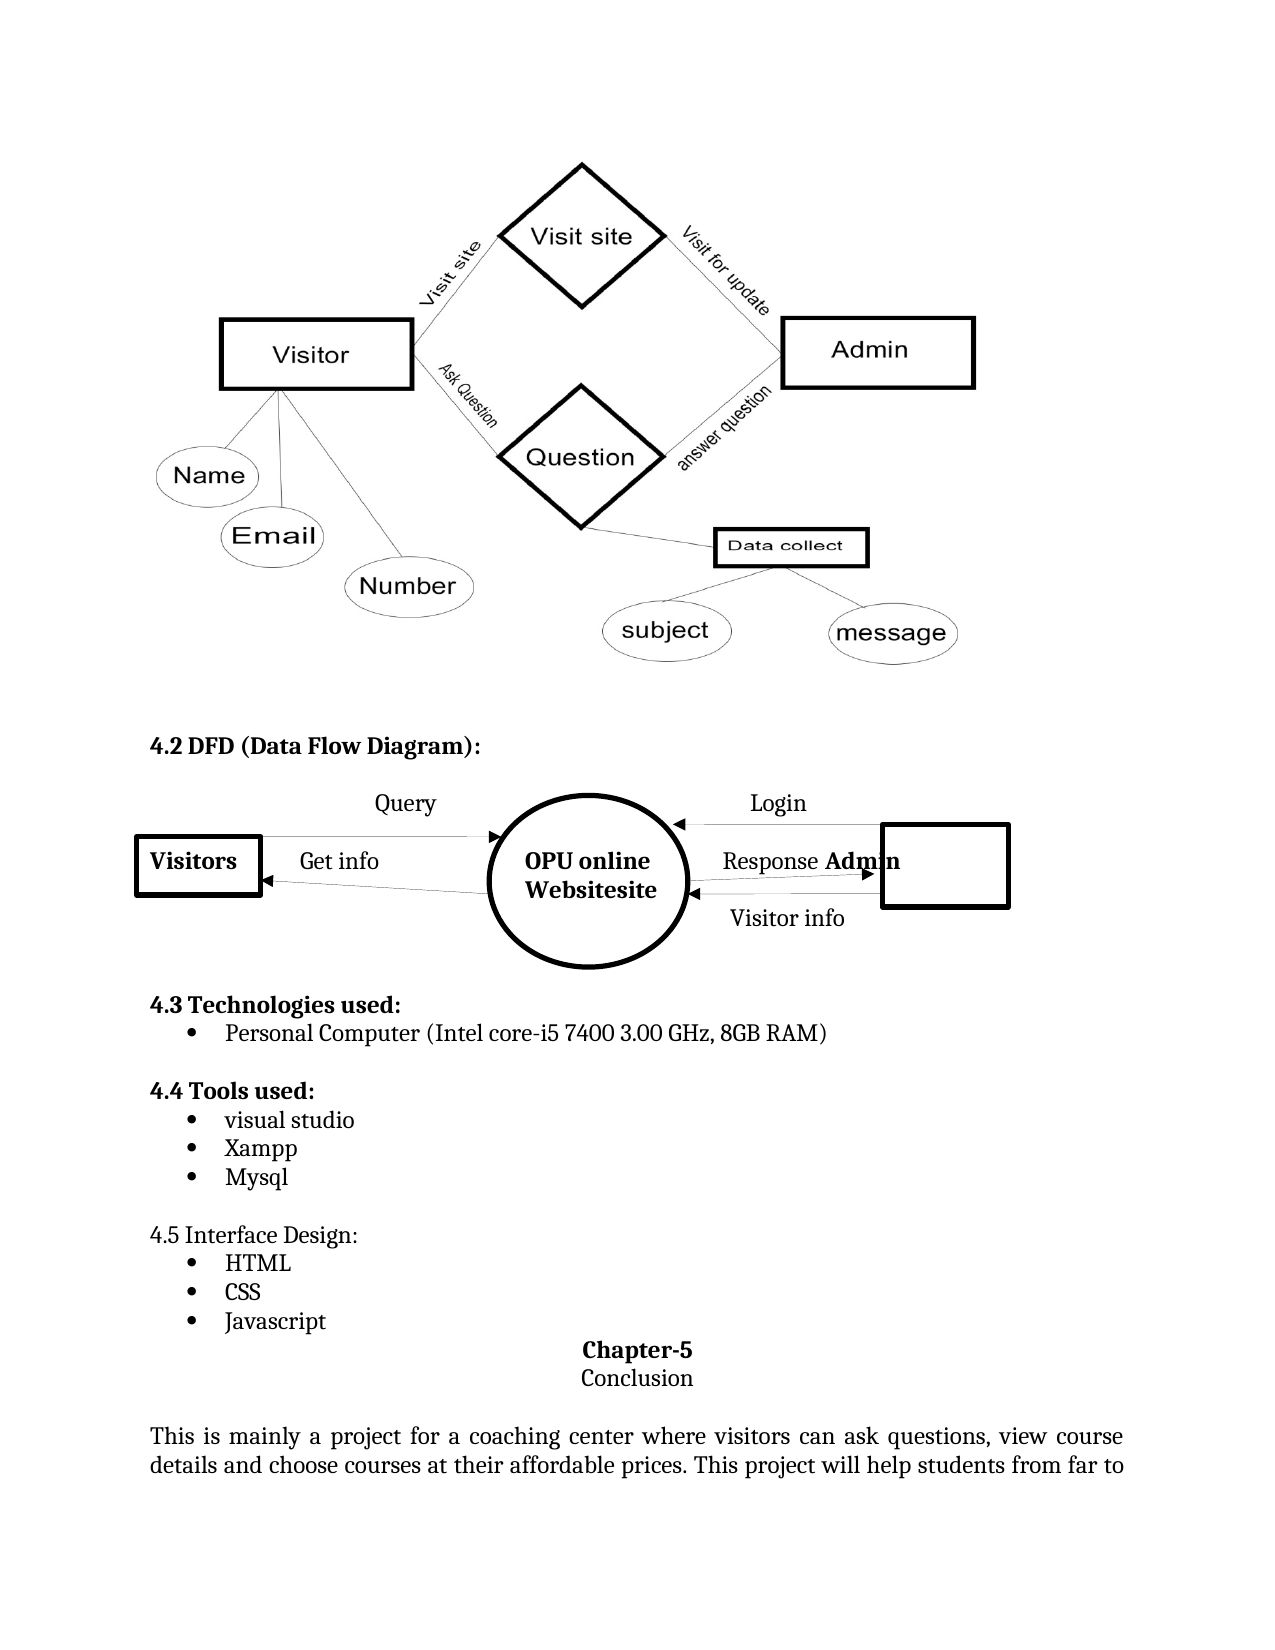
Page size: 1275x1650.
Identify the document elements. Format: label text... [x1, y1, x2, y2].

text Websitesite [150, 876, 1125, 904]
list visual studio [187, 1106, 1125, 1134]
list Mysql [187, 1163, 1125, 1192]
text Visitors Get info OPU online Response Admin [150, 847, 1125, 876]
text 4.2 DFD (Data Flow Diagram): [150, 732, 1125, 761]
list HTML [187, 1249, 1125, 1278]
text Chapter-5 [150, 1336, 1125, 1364]
text Query Login [150, 789, 1125, 818]
text Conclusion [150, 1364, 1125, 1393]
list CSS [187, 1278, 1125, 1307]
text 4.4 Tools used: [150, 1077, 1125, 1106]
list Personal Computer (Intel core-i5 7400 3.00 GHz, 8GB RAM) [187, 1019, 1125, 1048]
picture [150, 150, 1008, 675]
text 4.3 Technologies used: [150, 991, 1125, 1019]
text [150, 1422, 1125, 1479]
text 4.5 Interface Design: [150, 1221, 1125, 1249]
list Javascript [187, 1307, 1125, 1336]
list Xampp [187, 1134, 1125, 1163]
text Visitor info [150, 904, 1125, 933]
